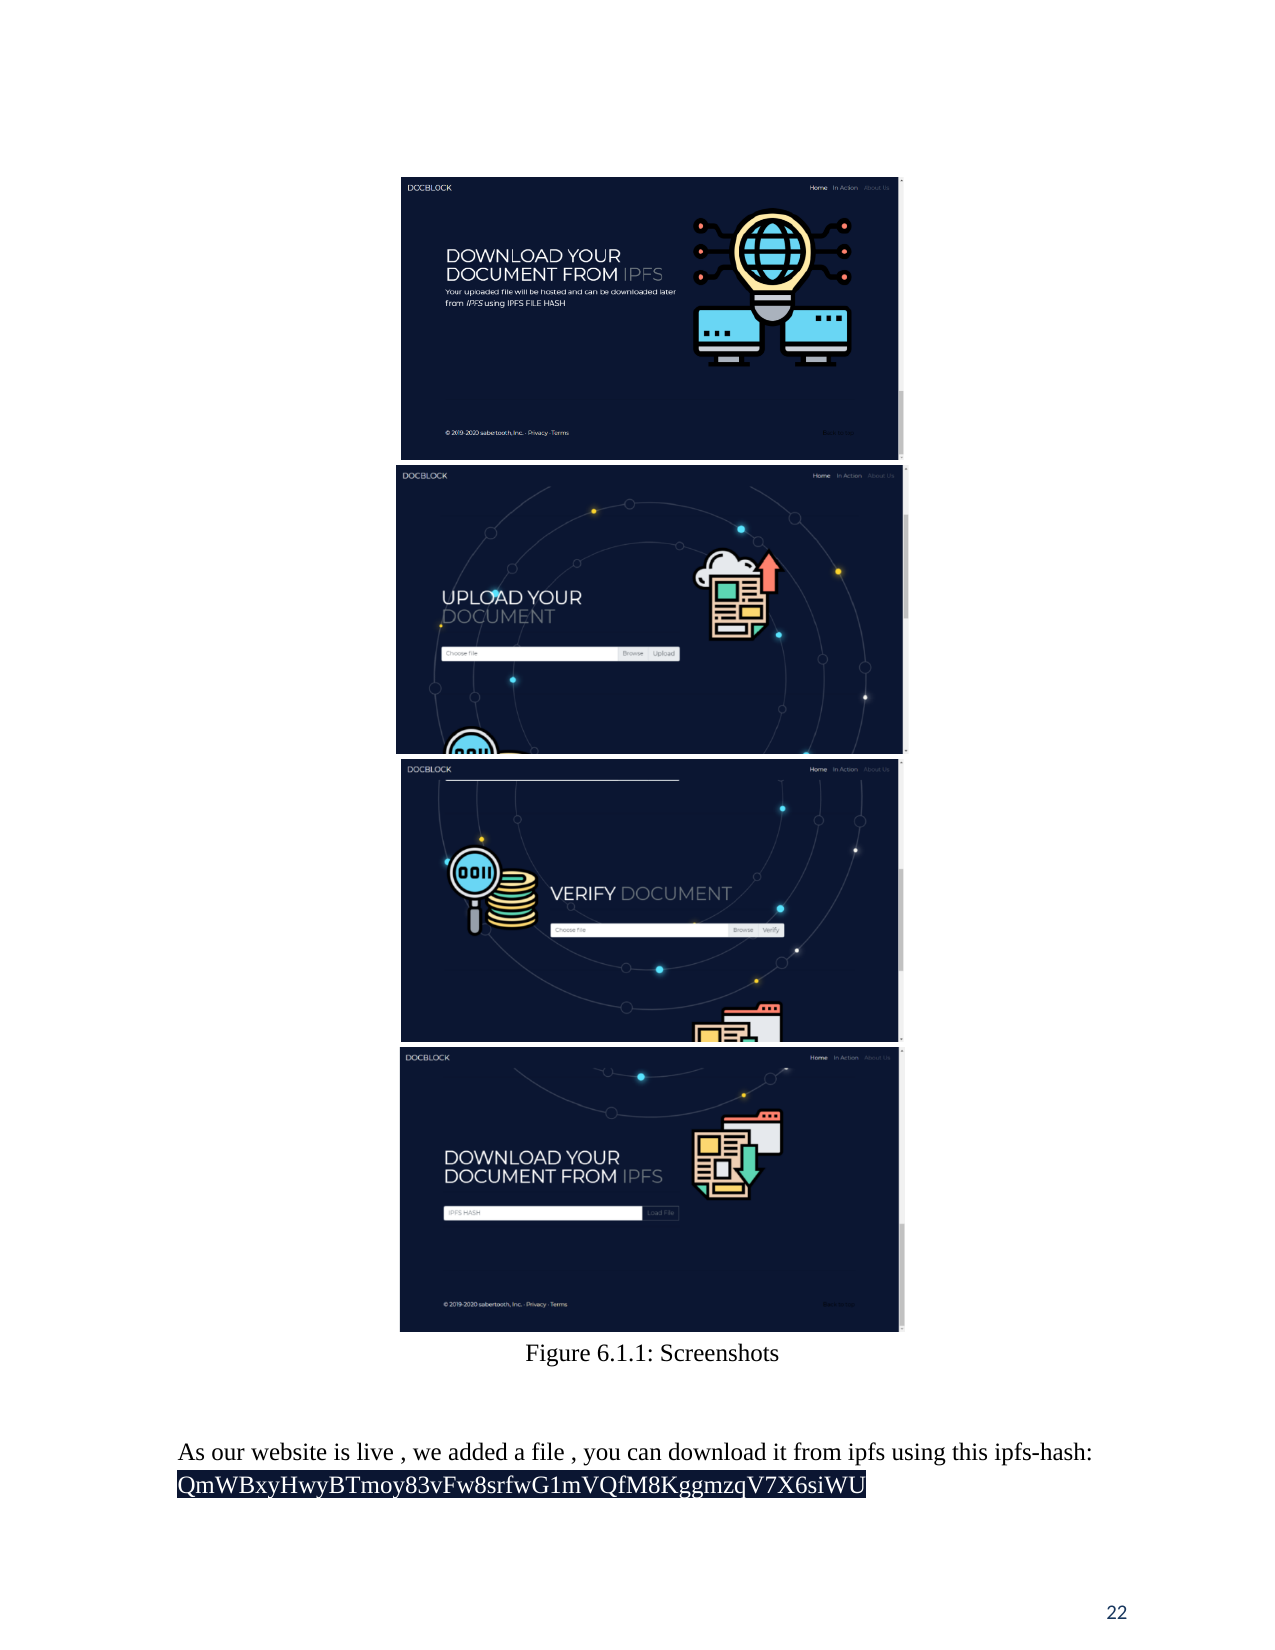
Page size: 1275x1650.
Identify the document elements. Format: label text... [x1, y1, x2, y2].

picture [401, 759, 904, 1042]
text As our website is live , we added a file , you can download it from ipfs using this ipfs-hash: QmWBxyHwyBTmoy83vFw8srfwG1mVQfM8KggmzqV7X6siWU [177, 1437, 1127, 1498]
picture [401, 177, 904, 460]
text Figure 6.1.1: Screenshots [177, 1338, 1127, 1366]
picture [396, 465, 909, 754]
picture [399, 1047, 905, 1332]
